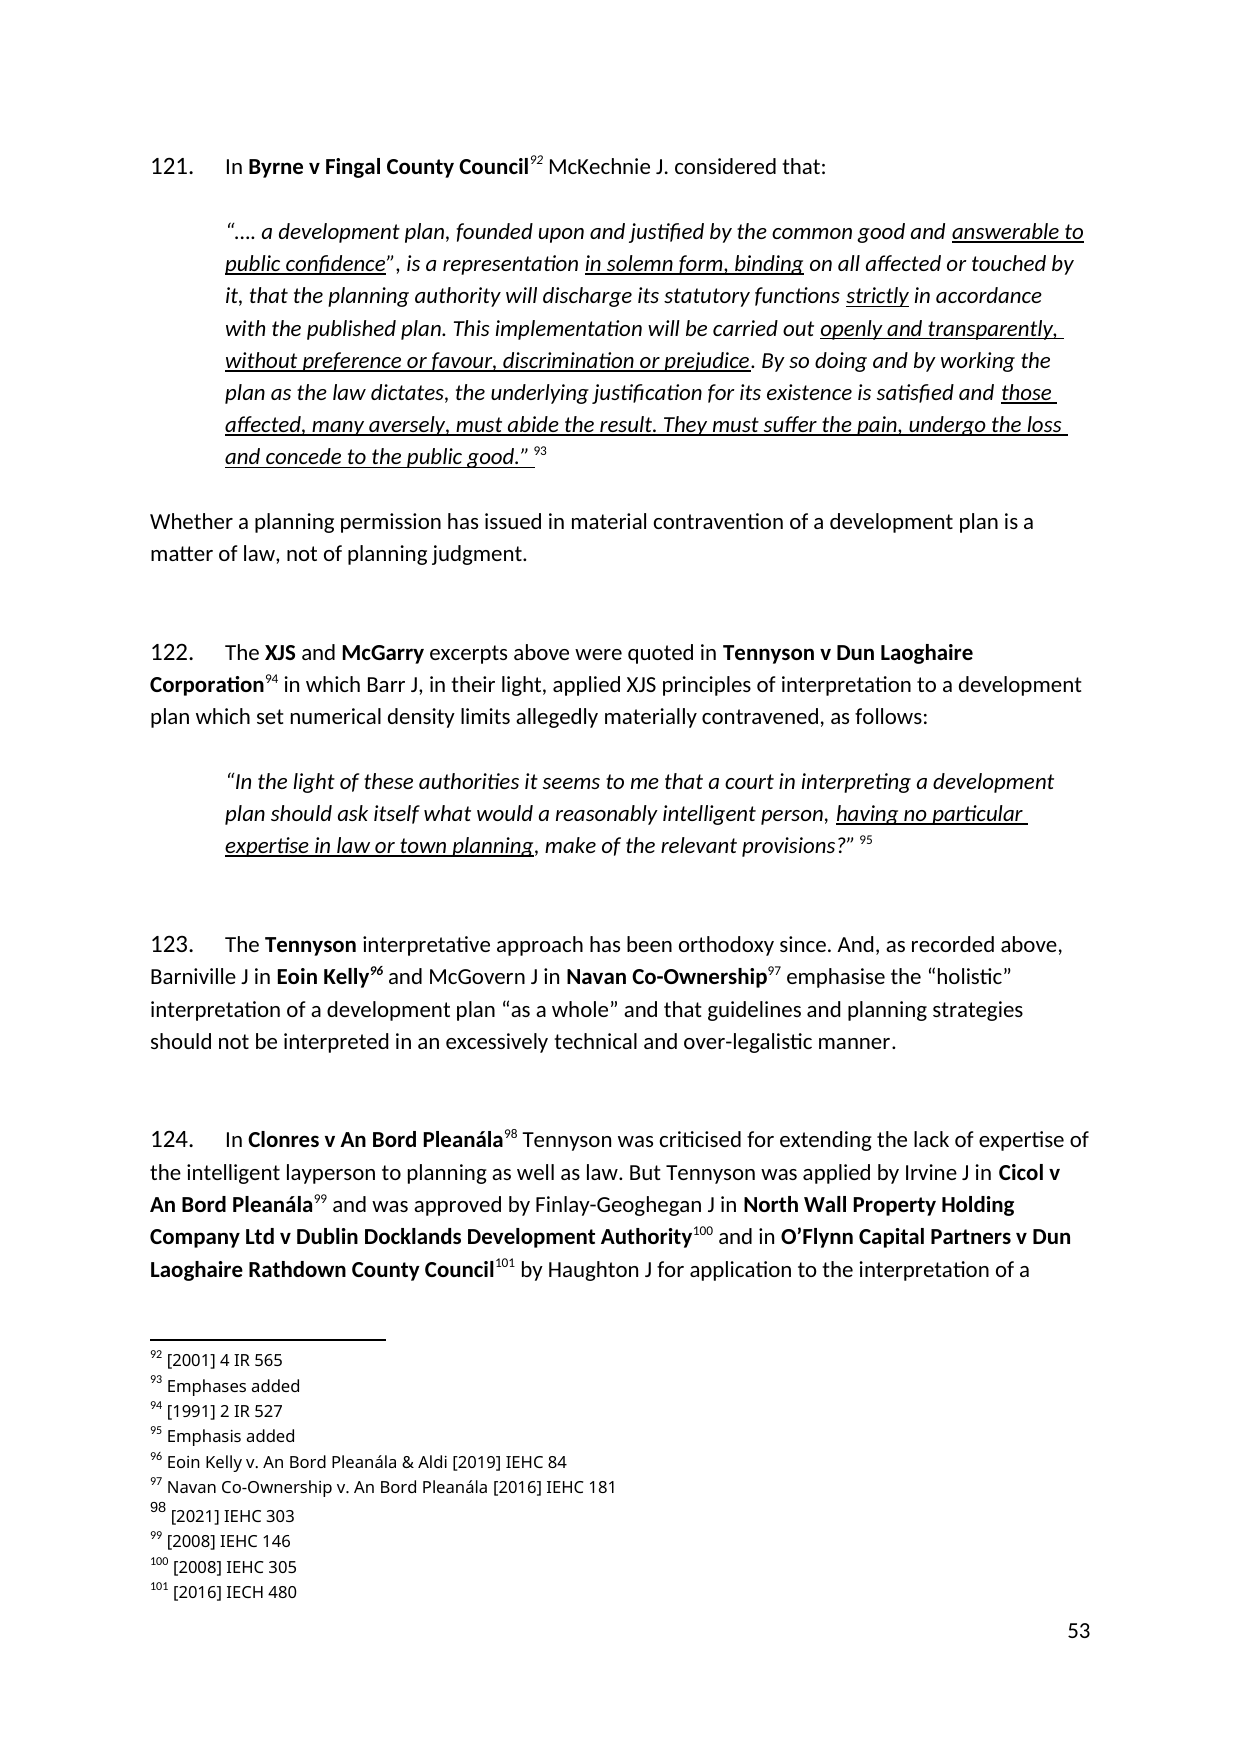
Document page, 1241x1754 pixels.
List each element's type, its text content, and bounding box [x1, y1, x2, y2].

list The Tennyson interpretative approach has been orthodoxy since. And, as recorded above, Barniville J in Eoin Kelly and McGovern J in Navan Co-Ownership emphasise the “holistic” interpretation of a development plan “as a whole” and that guidelines and planning strategies should not be interpreted in an excessively technical and over-legalistic manner. [150, 928, 1090, 1055]
list The XJS and McGarry excerpts above were quoted in Tennyson v Dun Laoghaire Corporation in which Barr J, in their light, applied XJS principles of interpretation to a development plan which set numerical density limits allegedly materially contravened, as follows: [150, 636, 1090, 731]
list In Byrne v Fingal County Council McKechnie J. considered that: [150, 150, 1090, 181]
text “In the light of these authorities it seems to me that a court in interpreting a development plan should ask itself what would a reasonably intelligent person, having no particular expertise in law or town planning, make of the relevant provisions?” [225, 767, 1090, 859]
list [150, 1123, 1090, 1283]
text Whether a planning permission has issued in material contravention of a development plan is a matter of law, not of planning judgment. [150, 507, 1090, 567]
text “…. a development plan, founded upon and justified by the common good and answerable to public confidence”, is a representation in solemn form, binding on all affected or touched by it, that the planning authority will discharge its statutory functions strictly in accordance with the published plan. This implementation will be carried out openly and transparently, without preference or favour, discrimination or prejudice. By so doing and by working the plan as the law dictates, the underlying justification for its existence is satisfied and those affected, many aversely, must abide the result. They must suffer the pain, undergo the loss and concede to the public good.” [225, 217, 1090, 471]
